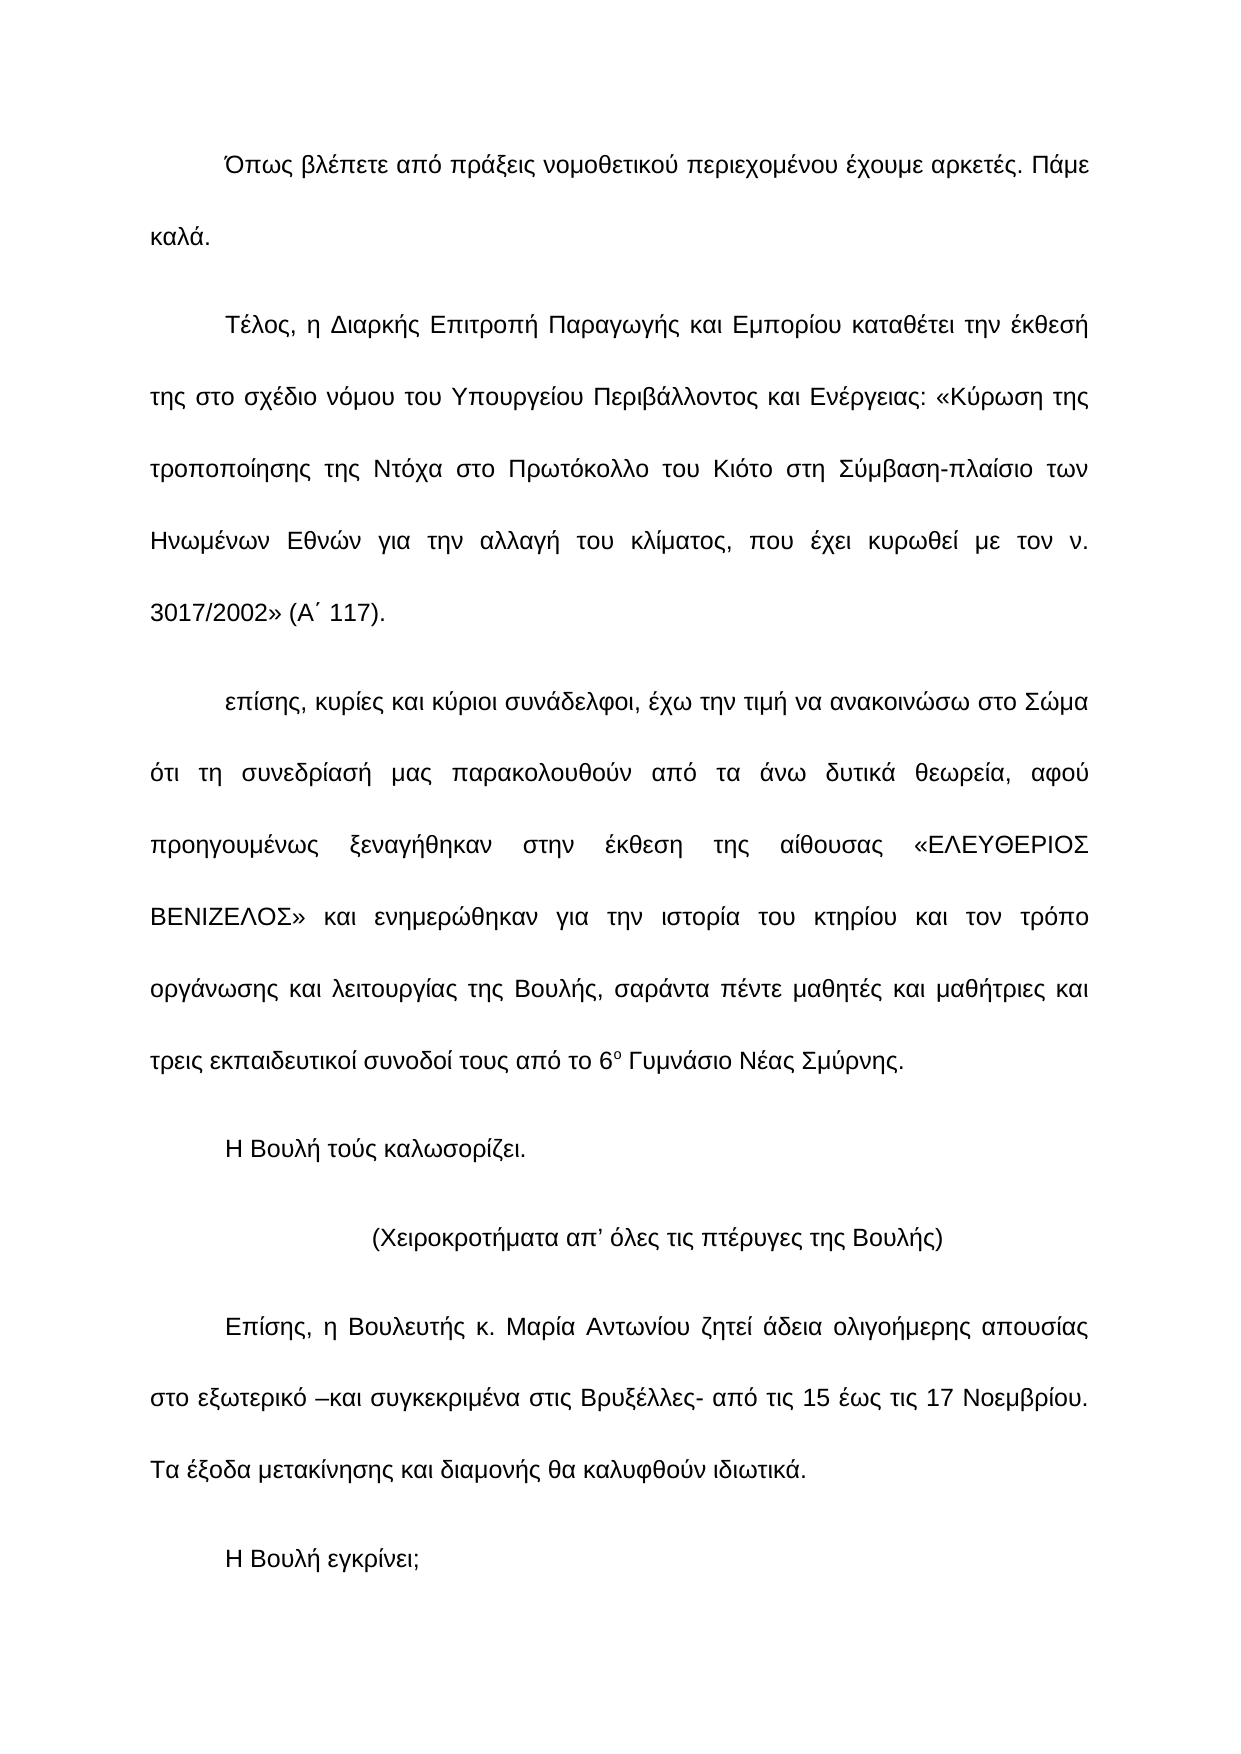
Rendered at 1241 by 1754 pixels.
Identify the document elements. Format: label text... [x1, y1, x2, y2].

text Τέλος, η Διαρκής Επιτροπή Παραγωγής και Εμπορίου καταθέτει την έκθεσή της στο σχέδιο νόμου του Υπουργείου Περιβάλλοντος και Ενέργειας: «Κύρωση της τροποποίησης της Ντόχα στο Πρωτόκολλο του Κιότο στη Σύμβαση-πλαίσιο των Ηνωμένων Εθνών για την αλλαγή του κλίματος, που έχει κυρωθεί με τον ν. 3017/2002» (Α΄ 117). [150, 310, 1090, 627]
text επίσης, κυρίες και κύριοι συνάδελφοι, έχω την τιμή να ανακοινώσω στο Σώμα ότι τη συνεδρίασή μας παρακολουθούν από τα άνω δυτικά θεωρεία, αφού προηγουμένως ξεναγήθηκαν στην έκθεση της αίθουσας «ΕΛΕΥΘΕΡΙΟΣ ΒΕΝΙΖΕΛΟΣ» και ενημερώθηκαν για την ιστορία του κτηρίου και τον τρόπο οργάνωσης και λειτουργίας της Βουλής, σαράντα πέντε μαθητές και μαθήτριες και τρεις εκπαιδευτικοί συνοδοί τους από το 6ο Γυμνάσιο Νέας Σμύρνης. [150, 686, 1090, 1074]
text (Χειροκροτήματα απ’ όλες τις πτέρυγες της Βουλής) [150, 1223, 1090, 1252]
text Όπως βλέπετε από πράξεις νομοθετικού περιεχομένου έχουμε αρκετές. Πάμε καλά. [150, 150, 1090, 251]
text Η Βουλή εγκρίνει; [150, 1544, 1090, 1572]
text Επίσης, η Βουλευτής κ. Μαρία Αντωνίου ζητεί άδεια ολιγοήμερης απουσίας στο εξωτερικό –και συγκεκριμένα στις Βρυξέλλες- από τις 15 έως τις 17 Νοεμβρίου. Τα έξοδα μετακίνησης και διαμονής θα καλυφθούν ιδιωτικά. [150, 1311, 1090, 1484]
text Η Βουλή τούς καλωσορίζει. [150, 1134, 1090, 1163]
